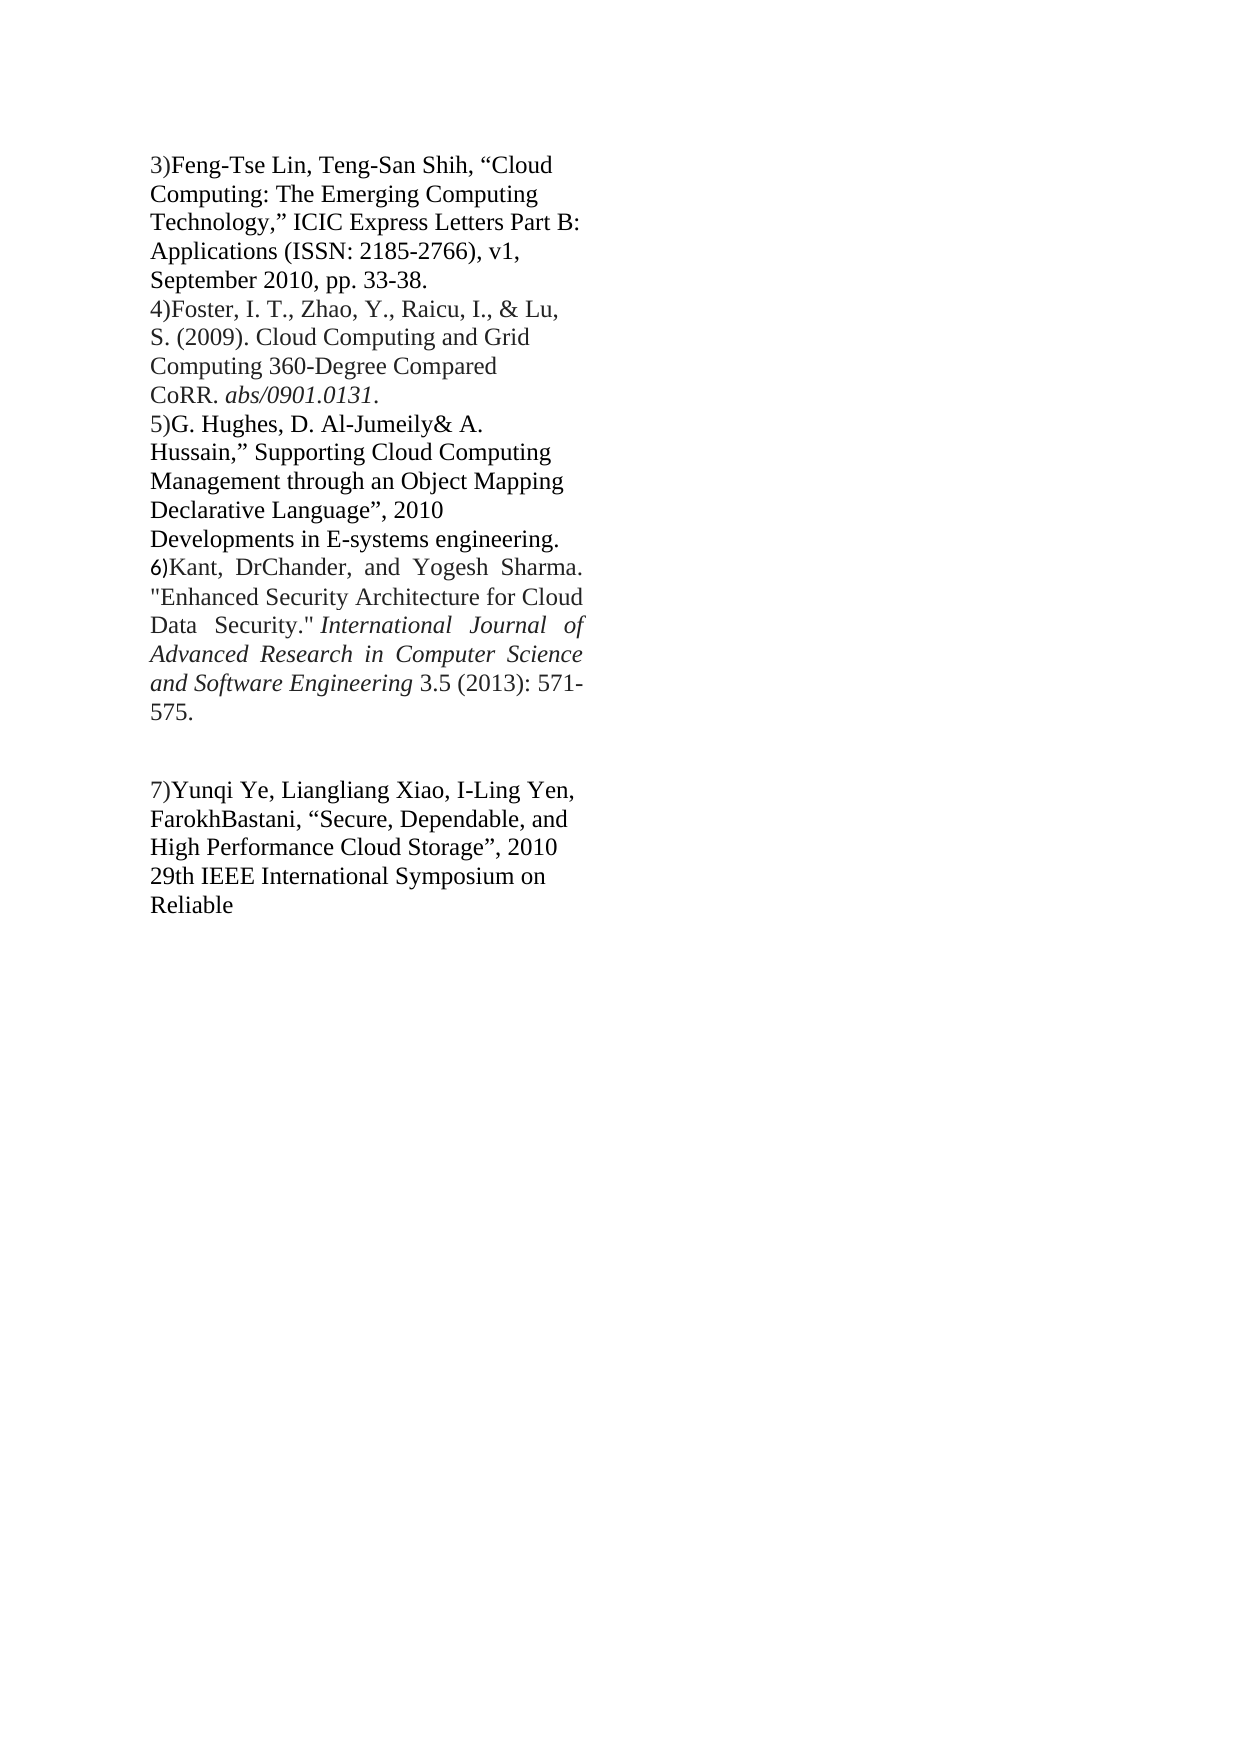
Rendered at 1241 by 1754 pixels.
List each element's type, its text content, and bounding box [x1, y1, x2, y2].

text 5)G. Hughes, D. Al-Jumeily& A. Hussain,” Supporting Cloud Computing Management through an Object Mapping Declarative Language”, 2010 Developments in E-systems engineering. [150, 409, 583, 552]
text 6)Kant, DrChander, and Yogesh Sharma. "Enhanced Security Architecture for Cloud Data Security." International Journal of Advanced Research in Computer Science and Software Engineering 3.5 (2013): 571-575. [194, 668, 583, 725]
text 4)Foster, I. T., Zhao, Y., Raicu, I., & Lu, S. (2009). Cloud Computing and Grid Computing 360-Degree Compared CoRR. abs/0901.0131. [150, 294, 583, 409]
text 3)Feng-Tse Lin, Teng-San Shih, “Cloud Computing: The Emerging Computing Technology,” ICIC Express Letters Part B: Applications (ISSN: 2185-2766), v1, September 2010, pp. 33-38. [150, 150, 583, 294]
text 6)Kant, DrChander, and Yogesh Sharma. "Enhanced Security Architecture for Cloud Data Security." International Journal of Advanced Research in Computer Science and Software Engineering 3.5 (2013): 571-575. [150, 552, 583, 582]
text 7)Yunqi Ye, Liangliang Xiao, I-Ling Yen, FarokhBastani, “Secure, Dependable, and High Performance Cloud Storage”, 2010 29th IEEE International Symposium on Reliable [150, 775, 583, 919]
